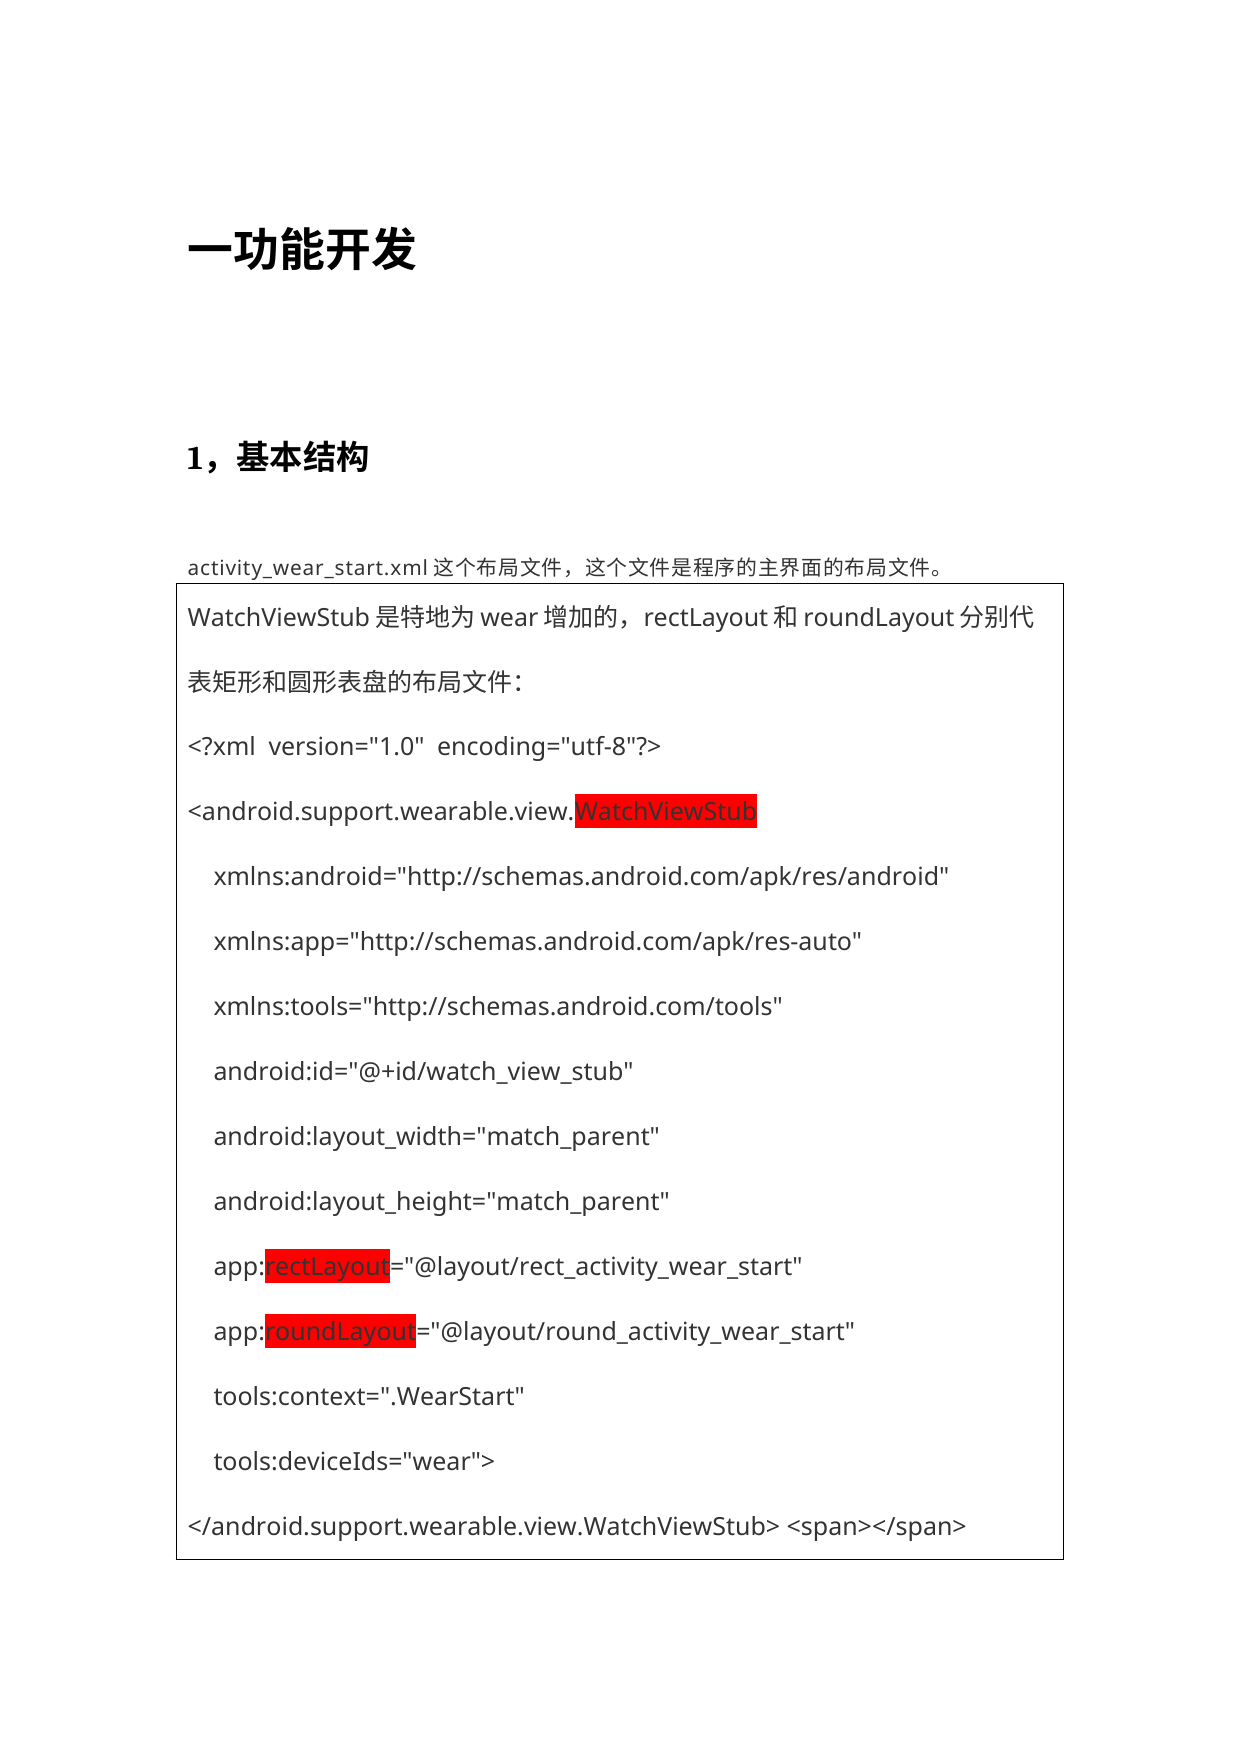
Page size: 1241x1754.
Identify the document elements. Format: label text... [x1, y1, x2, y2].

subtitle 一功能开发 [187, 197, 1053, 295]
subtitle 1，基本结构 [187, 423, 1053, 488]
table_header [177, 584, 1063, 1558]
text activity_wear_start.xml这个布局文件，这个文件是程序的主界面的布局文件。 [187, 550, 1053, 582]
